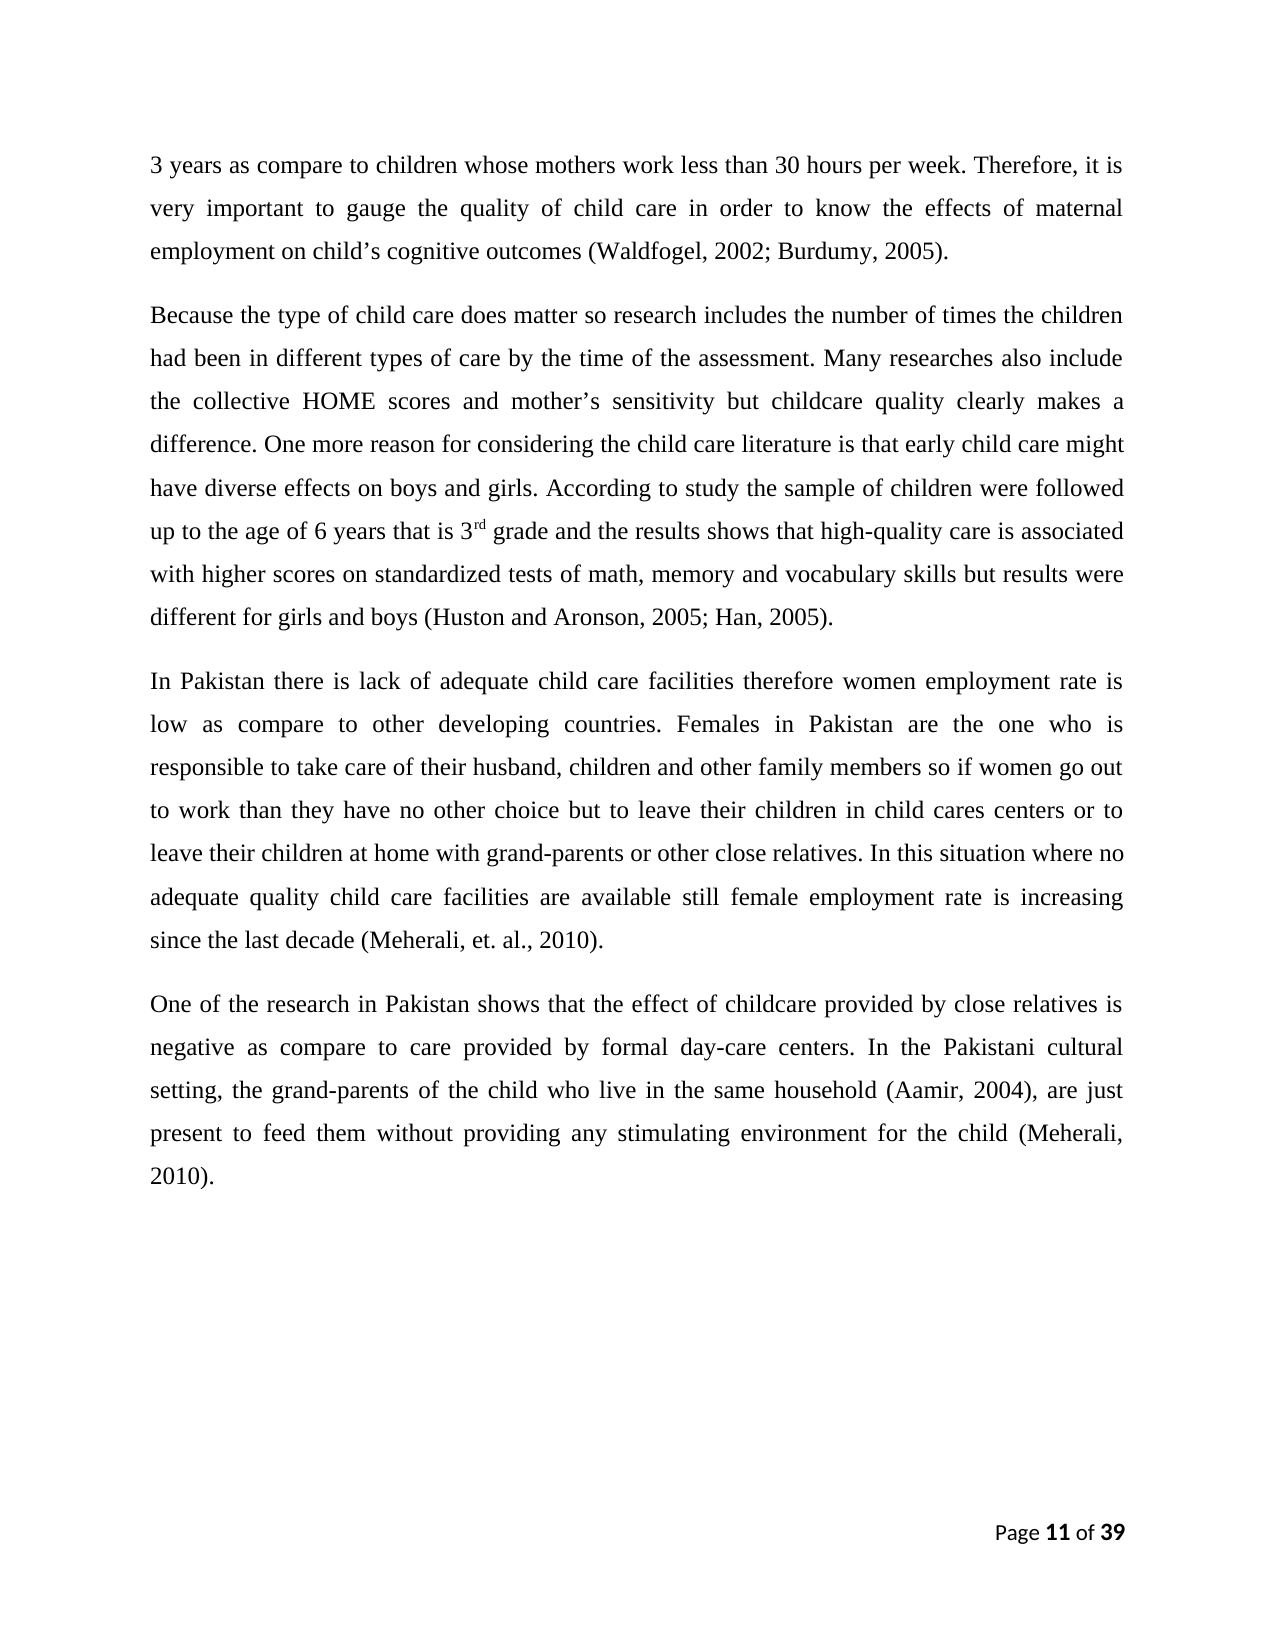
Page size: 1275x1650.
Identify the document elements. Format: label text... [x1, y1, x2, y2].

text One of the research in Pakistan shows that the effect of childcare provided by close relatives is negative as compare to care provided by formal day-care centers. In the Pakistani cultural setting, the grand-parents of the child who live in the same household (Aamir, 2004), are just present to feed them without providing any stimulating environment for the child (Meherali, 2010). [150, 989, 1125, 1190]
text In Pakistan there is lack of adequate child care facilities therefore women employment rate is low as compare to other developing countries. Females in Pakistan are the one who is responsible to take care of their husband, children and other family members so if women go out to work than they have no other choice but to leave their children in child cares centers or to leave their children at home with grand-parents or other close relatives. In this situation where no adequate quality child care facilities are available still female employment rate is increasing since the last decade (Meherali, et. al., 2010). [150, 666, 1125, 953]
text Because the type of child care does matter so research includes the number of times the children had been in different types of care by the time of the assessment. Many researches also include the collective HOME scores and mother’s sensitivity but childcare quality clearly makes a difference. One more reason for considering the child care literature is that early child care might have diverse effects on boys and girls. According to study the sample of children were followed up to the age of 6 years that is 3rd grade and the results shows that high-quality care is associated with higher scores on standardized tests of math, memory and vocabulary skills but results were different for girls and boys (Huston and Aronson, 2005; Han, 2005). [150, 300, 1125, 631]
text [150, 150, 1125, 265]
